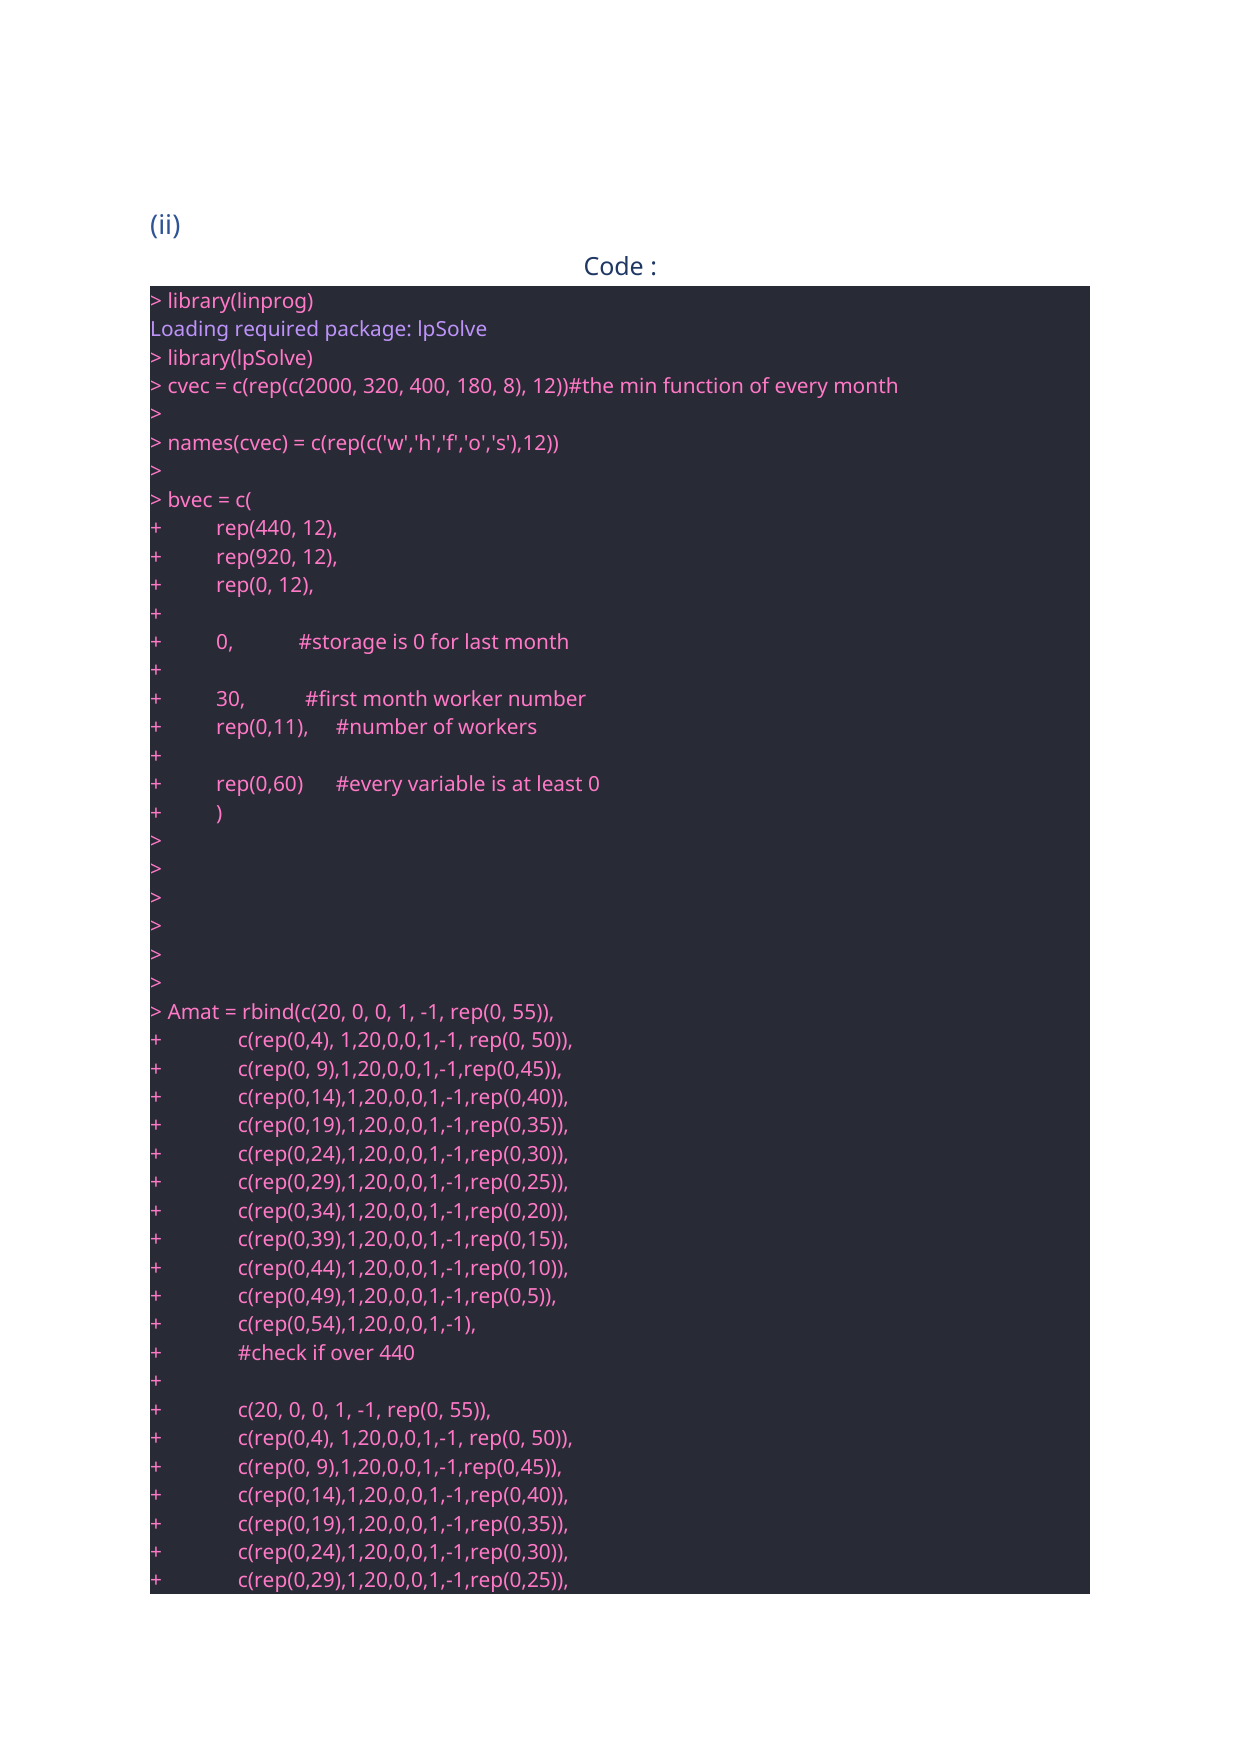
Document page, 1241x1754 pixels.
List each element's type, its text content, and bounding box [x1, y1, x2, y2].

text + c(rep(0,19),1,20,0,0,1,-1,rep(0,35)), [150, 1509, 1090, 1537]
text + c(rep(0,4), 1,20,0,0,1,-1, rep(0, 50)), [150, 1025, 1090, 1054]
text + #check if over 440 [150, 1338, 1090, 1366]
text + [150, 656, 1090, 684]
text + c(rep(0,54),1,20,0,0,1,-1), [150, 1309, 1090, 1338]
text > Amat = rbind(c(20, 0, 0, 1, -1, rep(0, 55)), [150, 997, 1090, 1025]
text + c(rep(0,29),1,20,0,0,1,-1,rep(0,25)), [150, 1167, 1090, 1196]
text > [150, 456, 1090, 485]
text + rep(440, 12), [150, 513, 1090, 542]
text + rep(0,60) #every variable is at least 0 [150, 769, 1090, 798]
text + c(rep(0,44),1,20,0,0,1,-1,rep(0,10)), [150, 1253, 1090, 1281]
text + c(rep(0, 9),1,20,0,0,1,-1,rep(0,45)), [150, 1054, 1090, 1082]
text > [150, 968, 1090, 997]
text > [150, 883, 1090, 911]
text + [150, 599, 1090, 627]
text > [150, 399, 1090, 428]
text > bvec = c( [150, 485, 1090, 513]
text + rep(0,11), #number of workers [150, 712, 1090, 741]
text + rep(0, 12), [150, 570, 1090, 599]
text > names(cvec) = c(rep(c('w','h','f','o','s'),12)) [150, 428, 1090, 456]
text > [150, 911, 1090, 940]
text Loading required package: lpSolve [150, 314, 1090, 343]
text + c(rep(0, 9),1,20,0,0,1,-1,rep(0,45)), [150, 1452, 1090, 1480]
text + 0, #storage is 0 for last month [150, 627, 1090, 656]
text > [150, 940, 1090, 968]
text + c(rep(0,24),1,20,0,0,1,-1,rep(0,30)), [150, 1537, 1090, 1566]
text + rep(920, 12), [150, 542, 1090, 570]
text + ) [150, 798, 1090, 826]
text + c(rep(0,49),1,20,0,0,1,-1,rep(0,5)), [150, 1281, 1090, 1309]
text > [150, 854, 1090, 883]
text + c(20, 0, 0, 1, -1, rep(0, 55)), [150, 1395, 1090, 1423]
text > cvec = c(rep(c(2000, 320, 400, 180, 8), 12))#the min function of every month [150, 371, 1090, 399]
text + 30, #first month worker number [150, 684, 1090, 712]
text + [150, 741, 1090, 769]
text + c(rep(0,4), 1,20,0,0,1,-1, rep(0, 50)), [150, 1423, 1090, 1452]
text + c(rep(0,24),1,20,0,0,1,-1,rep(0,30)), [150, 1139, 1090, 1167]
text + [150, 1366, 1090, 1395]
text > [150, 826, 1090, 854]
text + c(rep(0,29),1,20,0,0,1,-1,rep(0,25)), [150, 1566, 1090, 1594]
text + c(rep(0,14),1,20,0,0,1,-1,rep(0,40)), [150, 1480, 1090, 1509]
subtitle Code : [150, 249, 1090, 283]
text + c(rep(0,19),1,20,0,0,1,-1,rep(0,35)), [150, 1111, 1090, 1139]
text + c(rep(0,34),1,20,0,0,1,-1,rep(0,20)), [150, 1196, 1090, 1224]
text + c(rep(0,14),1,20,0,0,1,-1,rep(0,40)), [150, 1082, 1090, 1111]
text > library(linprog) [150, 286, 1090, 314]
text + c(rep(0,39),1,20,0,0,1,-1,rep(0,15)), [150, 1224, 1090, 1253]
text > library(lpSolve) [150, 343, 1090, 371]
subtitle (ii) [150, 205, 1090, 242]
